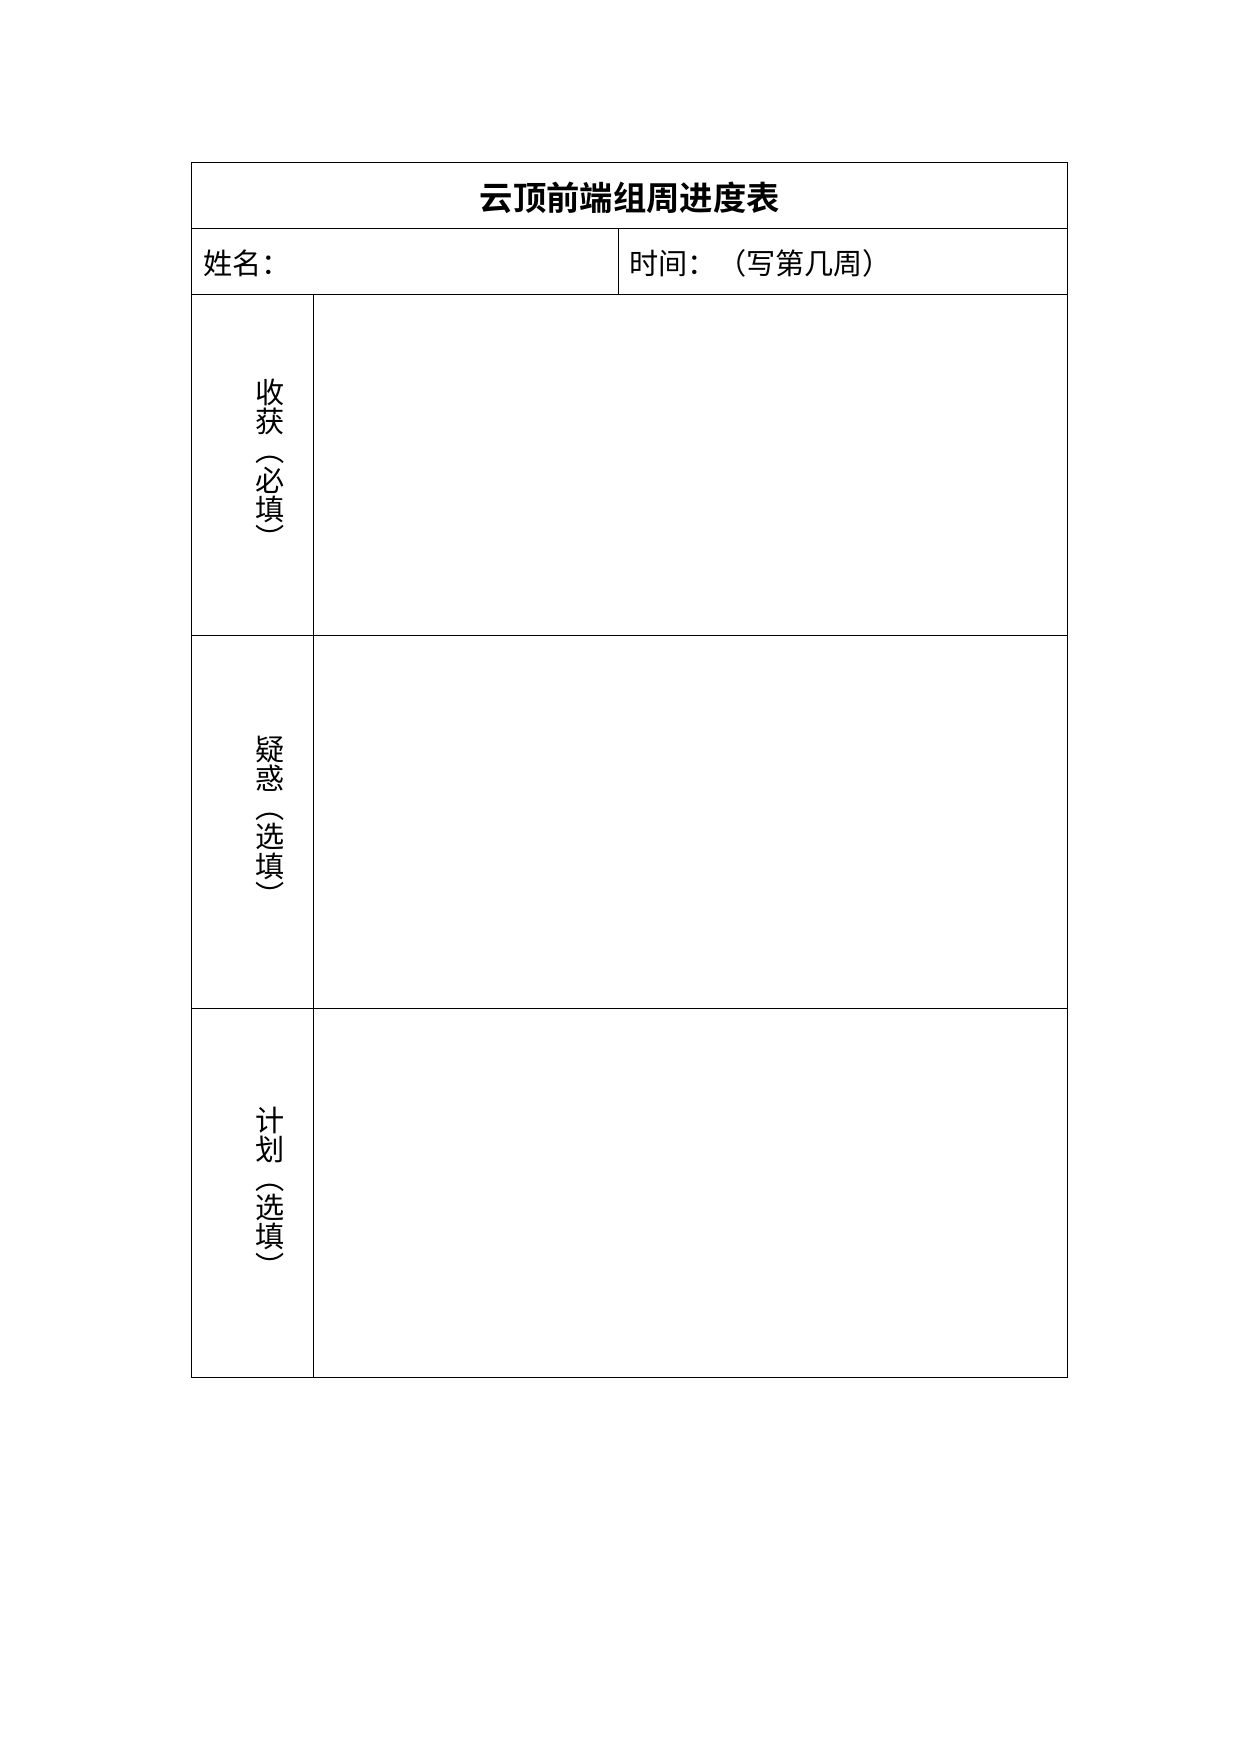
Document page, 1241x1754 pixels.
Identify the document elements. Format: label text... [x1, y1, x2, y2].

table_cell [314, 295, 1067, 635]
table_cell [314, 1009, 1067, 1377]
table_cell [314, 636, 1067, 1008]
table_cell 姓名： [192, 229, 618, 294]
table_cell 收获（必填） [192, 295, 313, 635]
table_cell 计划（选填） [192, 1009, 313, 1377]
table_cell 时间：（写第几周） [619, 229, 1067, 294]
table_cell 疑惑（选填） [192, 636, 313, 1008]
table_header 云顶前端组周进度表 [192, 163, 1067, 228]
